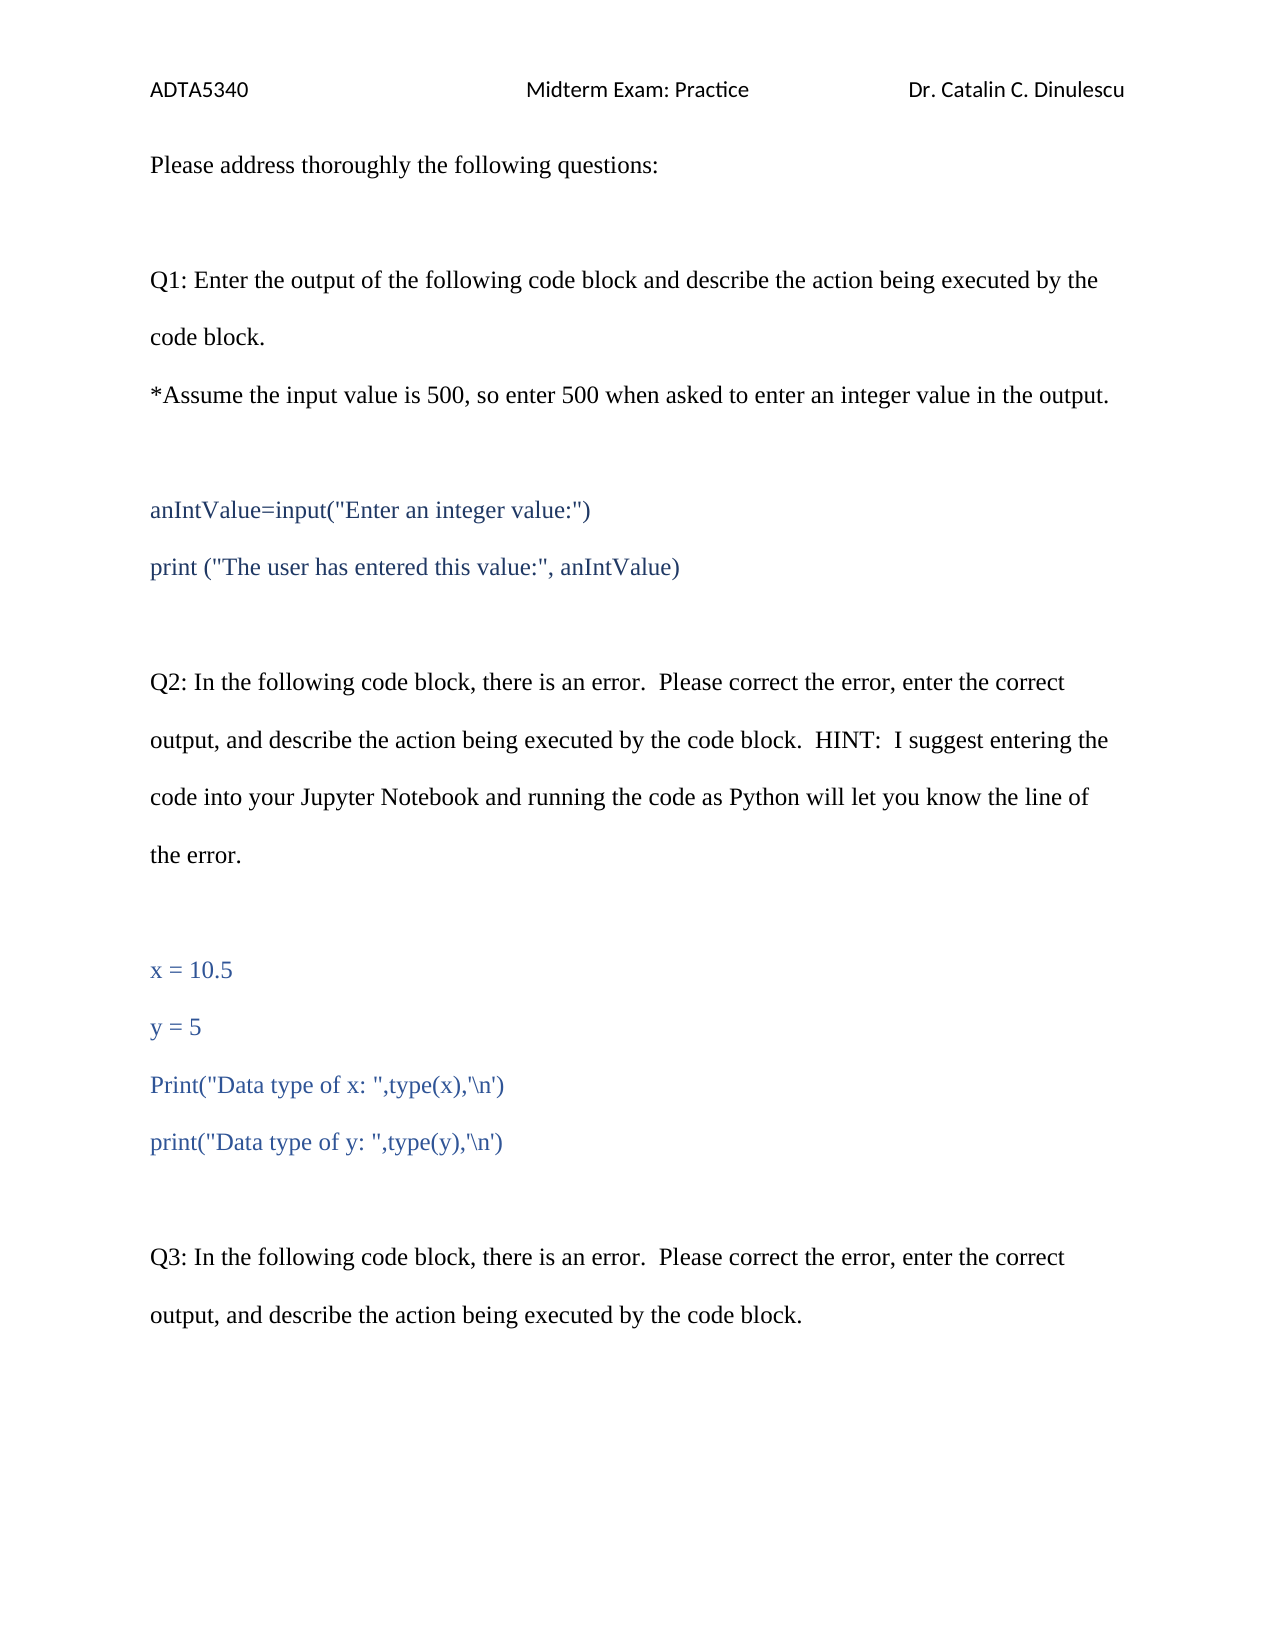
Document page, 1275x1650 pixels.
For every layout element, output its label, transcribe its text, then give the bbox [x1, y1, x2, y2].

text y = 5 [150, 1012, 1125, 1041]
text Please address thoroughly the following questions: [150, 150, 1125, 179]
text print("Data type of y: ",type(y),'\n') [150, 1127, 1125, 1156]
text x = 10.5 [150, 955, 1125, 984]
text Q2: In the following code block, there is an error. Please correct the error, enter the correct output, and describe the action being executed by the code block. HINT: I suggest entering the code into your Jupyter Notebook and running the code as Python will let you know the line of the error. [150, 667, 1125, 869]
text *Assume the input value is 500, so enter 500 when asked to enter an integer value in the output. [150, 380, 1125, 409]
text anIntValue=input("Enter an integer value:") [150, 495, 1125, 524]
text Print("Data type of x: ",type(x),'\n') [150, 1070, 1125, 1099]
text Q3: In the following code block, there is an error. Please correct the error, enter the correct output, and describe the action being executed by the code block. [150, 1242, 1125, 1329]
text Q1: Enter the output of the following code block and describe the action being executed by the code block. [150, 265, 1125, 351]
text print ("The user has entered this value:", anIntValue) [150, 552, 1125, 581]
